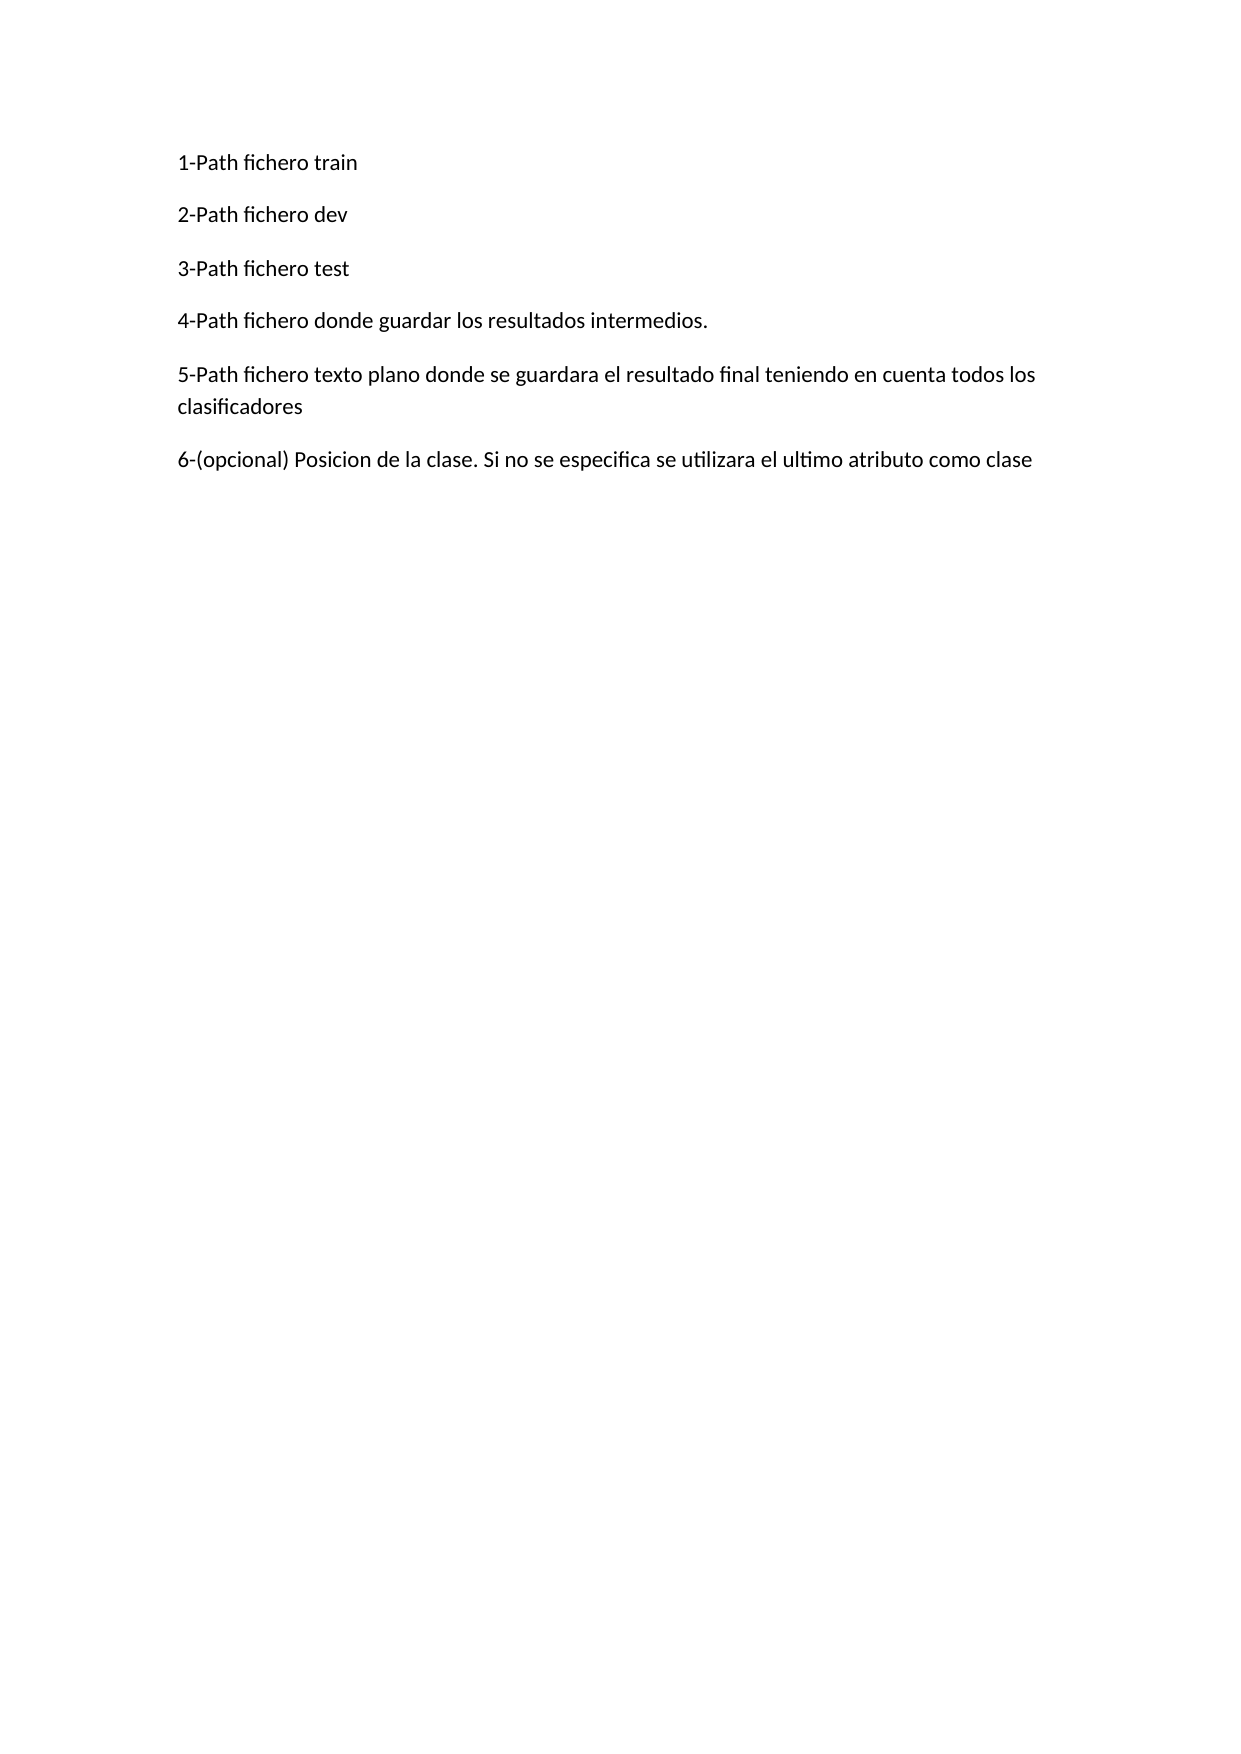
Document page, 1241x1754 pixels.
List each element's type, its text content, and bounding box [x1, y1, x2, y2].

text 5-Path fichero texto plano donde se guardara el resultado final teniendo en cuenta todos los clasificadores [177, 360, 1063, 420]
text 3-Path fichero test [177, 254, 1063, 282]
text 4-Path fichero donde guardar los resultados intermedios. [177, 307, 1063, 335]
text 2-Path fichero dev [177, 201, 1063, 229]
text 6-(opcional) Posicion de la clase. Si no se especifica se utilizara el ultimo atributo como clase [177, 445, 1063, 473]
text 1-Path fichero train [177, 148, 1063, 176]
